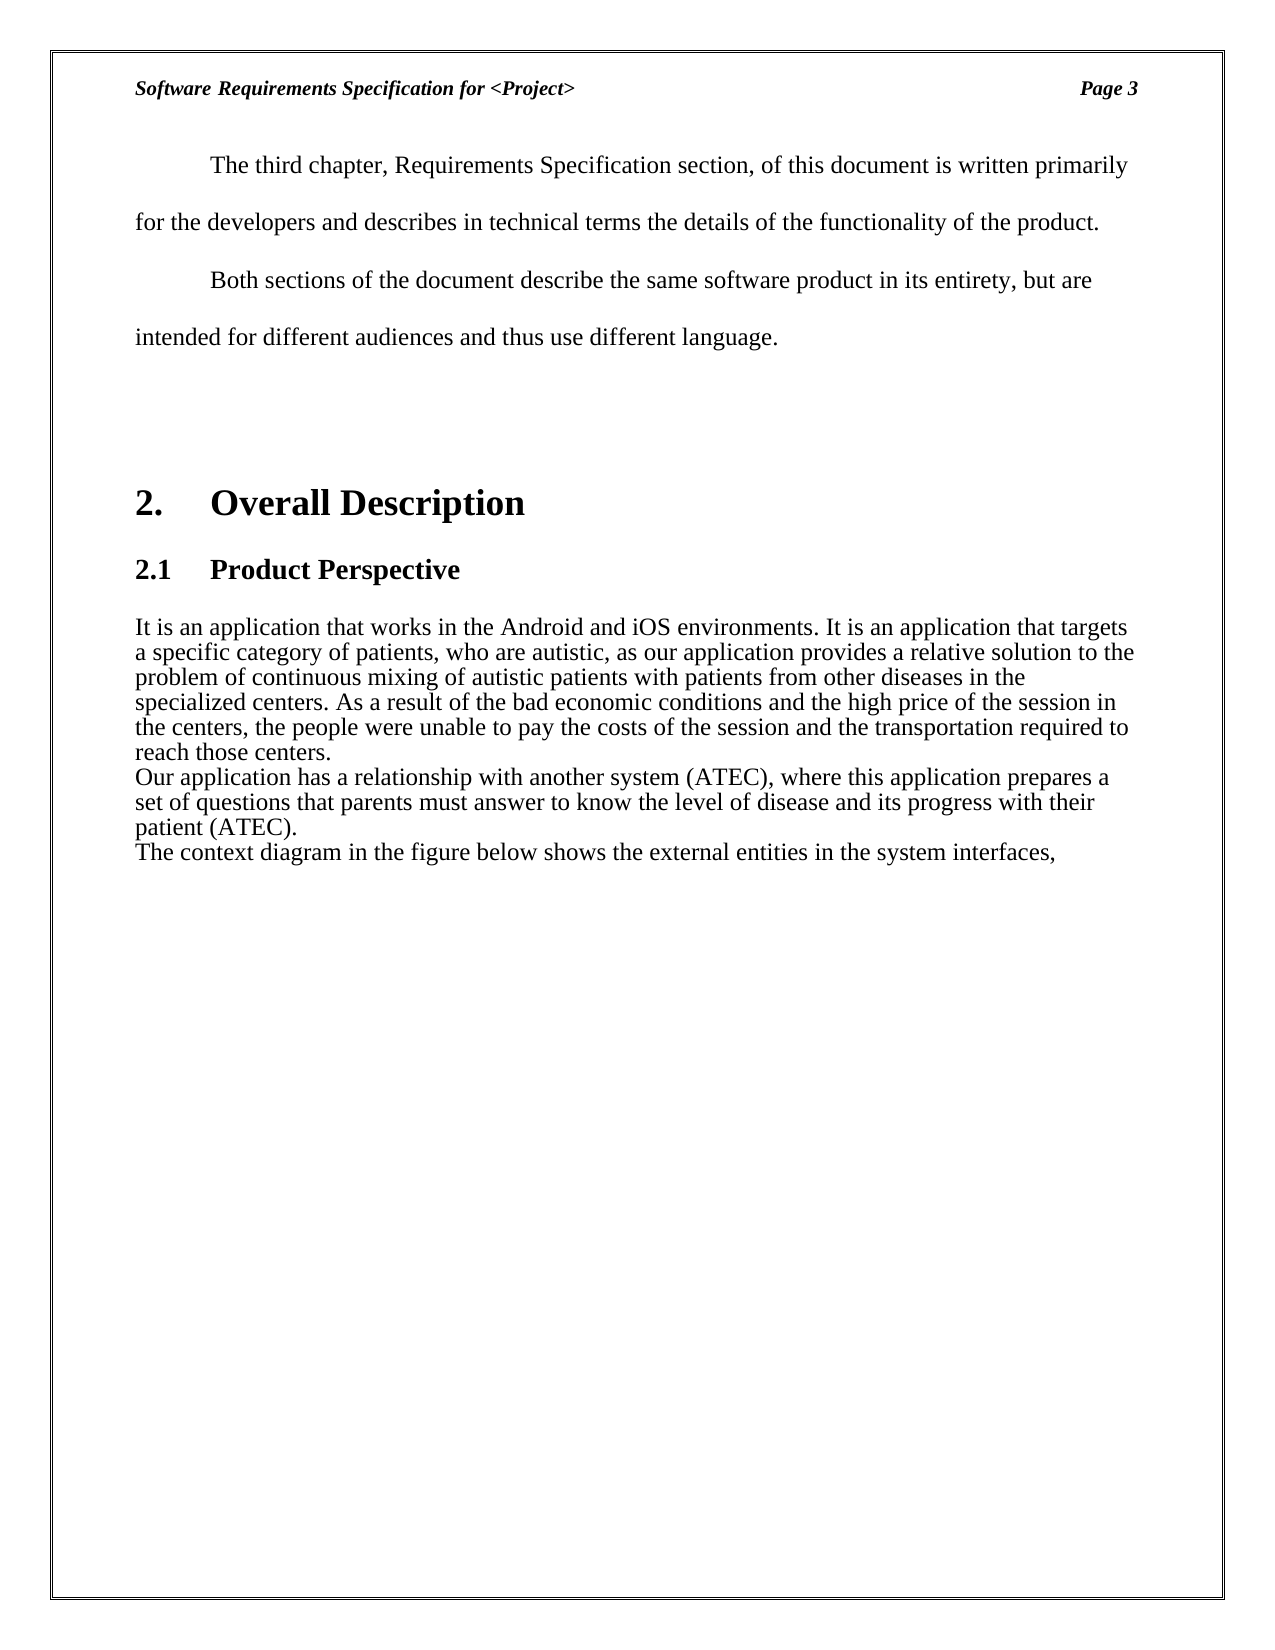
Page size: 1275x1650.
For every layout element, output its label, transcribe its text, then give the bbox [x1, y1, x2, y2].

text It is an application that works in the Android and iOS environments. It is an application that targets a specific category of patients, who are autistic, as our application provides a relative solution to the problem of continuous mixing of autistic patients with patients from other diseases in the specialized centers. As a result of the bad economic conditions and the high price of the session in the centers, the people were unable to pay the costs of the session and the transportation required to reach those centers. [135, 615, 1140, 765]
subtitle Overall Description [135, 480, 1140, 523]
subtitle Product Perspective [135, 552, 1140, 586]
text Both sections of the document describe the same software product in its entirety, but are intended for different audiences and thus use different language. [135, 265, 1140, 351]
text Our application has a relationship with another system (ATEC), where this application prepares a set of questions that parents must answer to know the level of disease and its progress with their patient (ATEC). [135, 765, 1140, 840]
text The third chapter, Requirements Specification section, of this document is written primarily for the developers and describes in technical terms the details of the functionality of the product. [135, 150, 1140, 236]
text The context diagram in the figure below shows the external entities in the system interfaces, [135, 840, 1140, 865]
